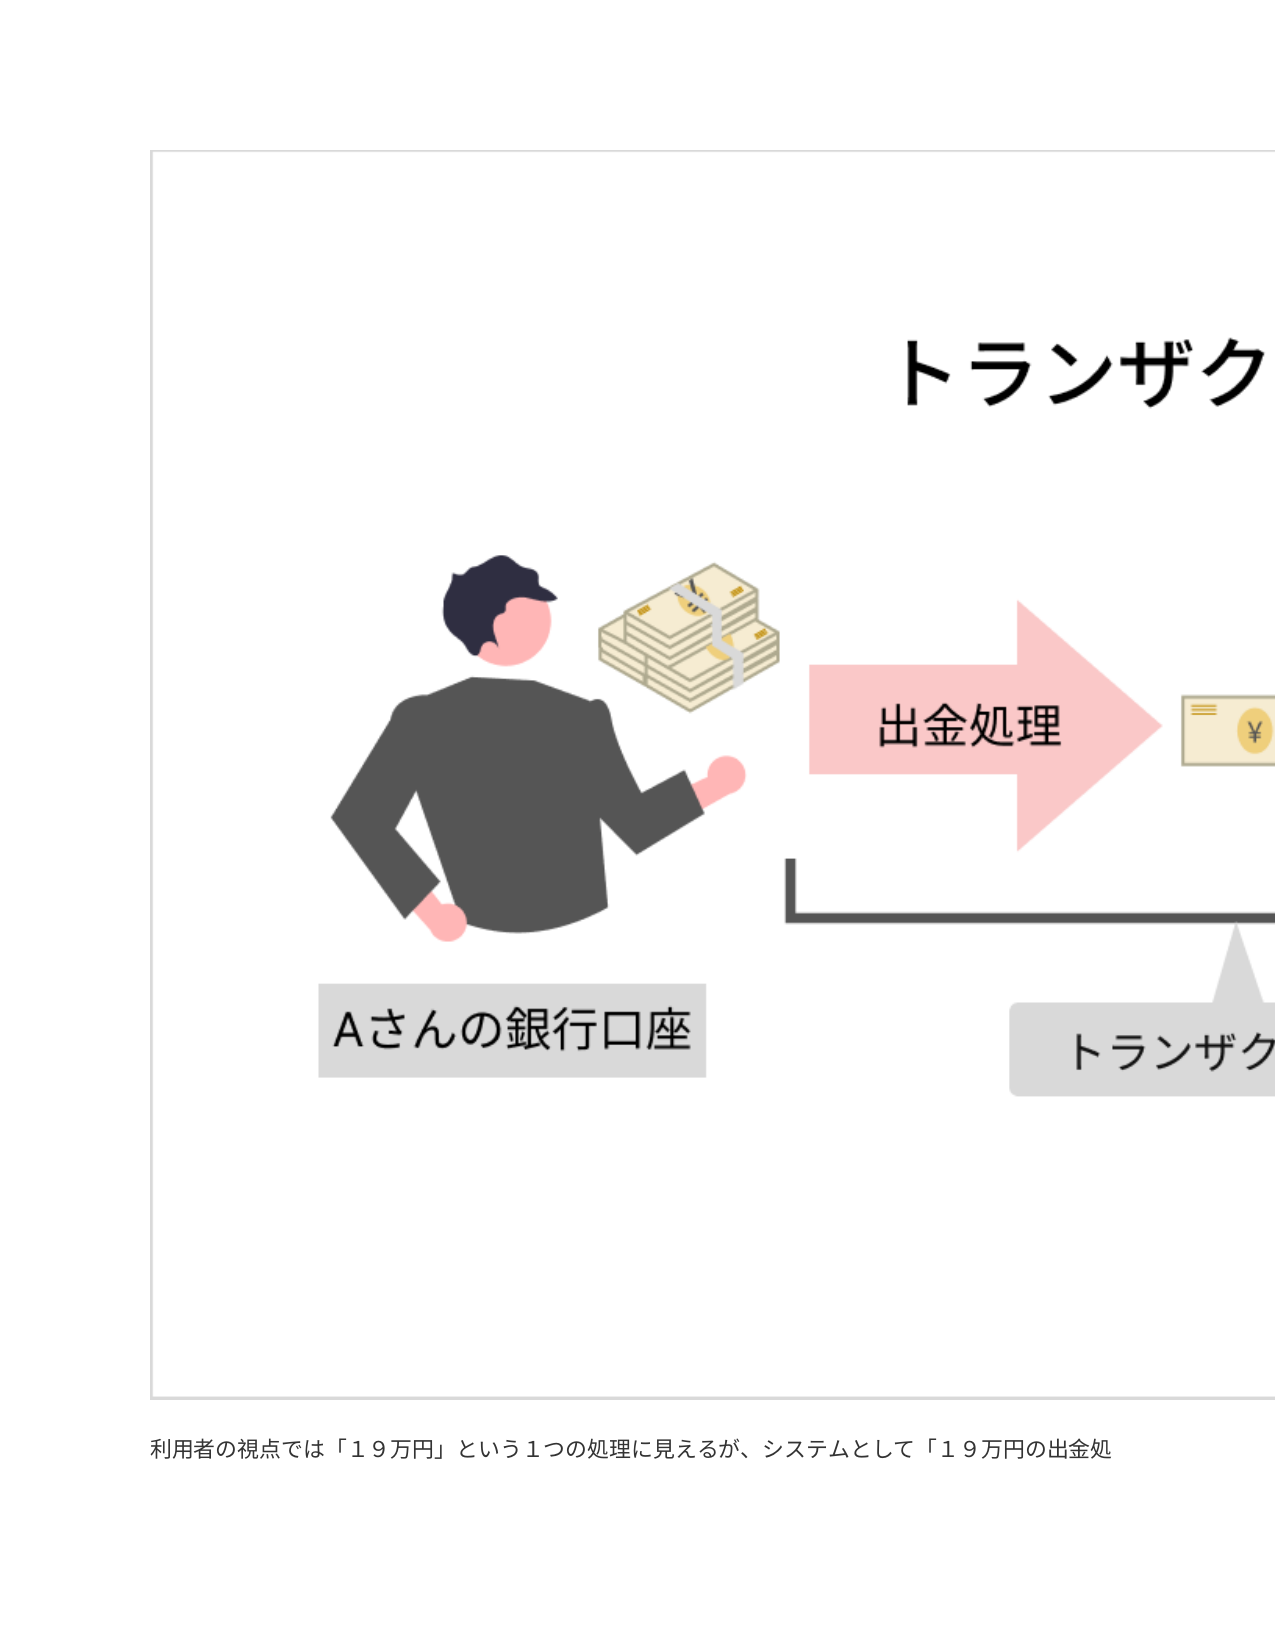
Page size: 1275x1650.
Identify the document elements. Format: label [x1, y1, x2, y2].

picture [150, 150, 1275, 1400]
text [150, 1400, 1125, 1463]
